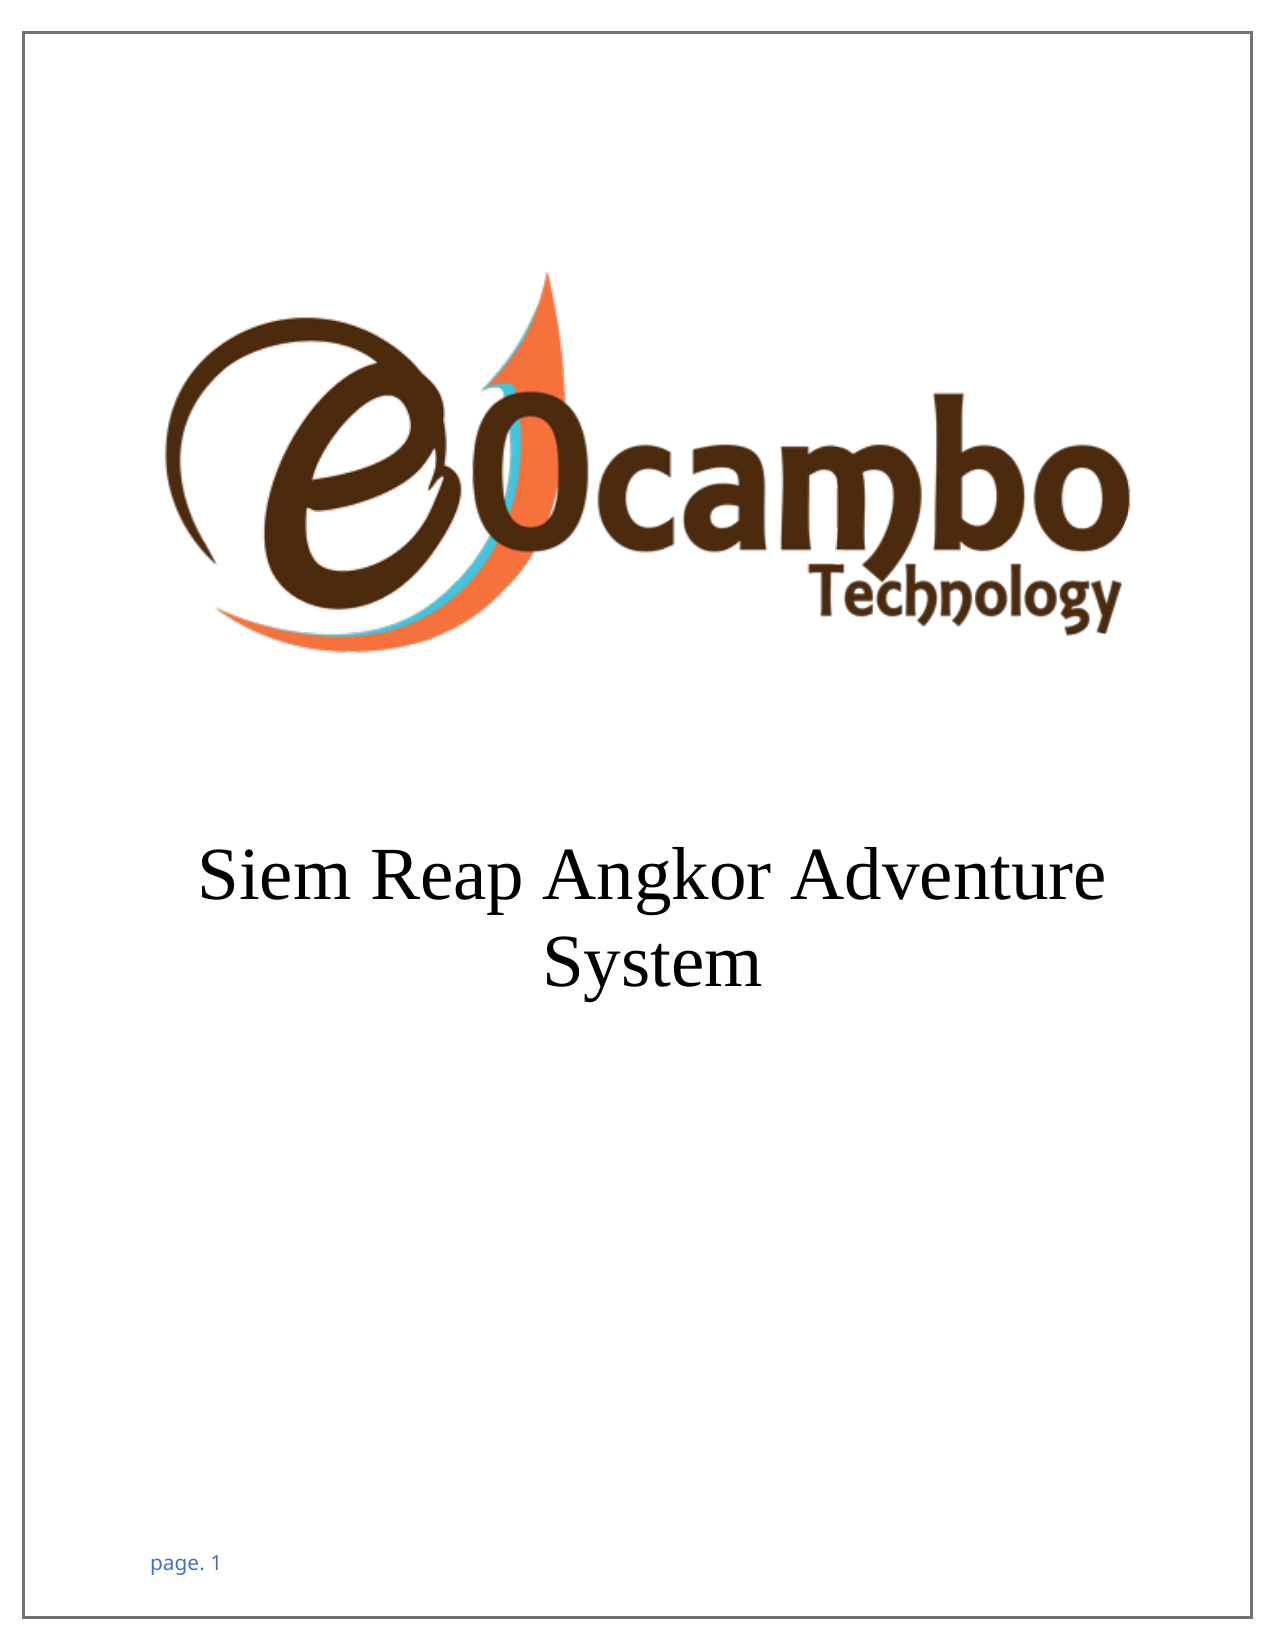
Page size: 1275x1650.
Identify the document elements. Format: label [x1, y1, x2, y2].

picture [161, 266, 1131, 654]
